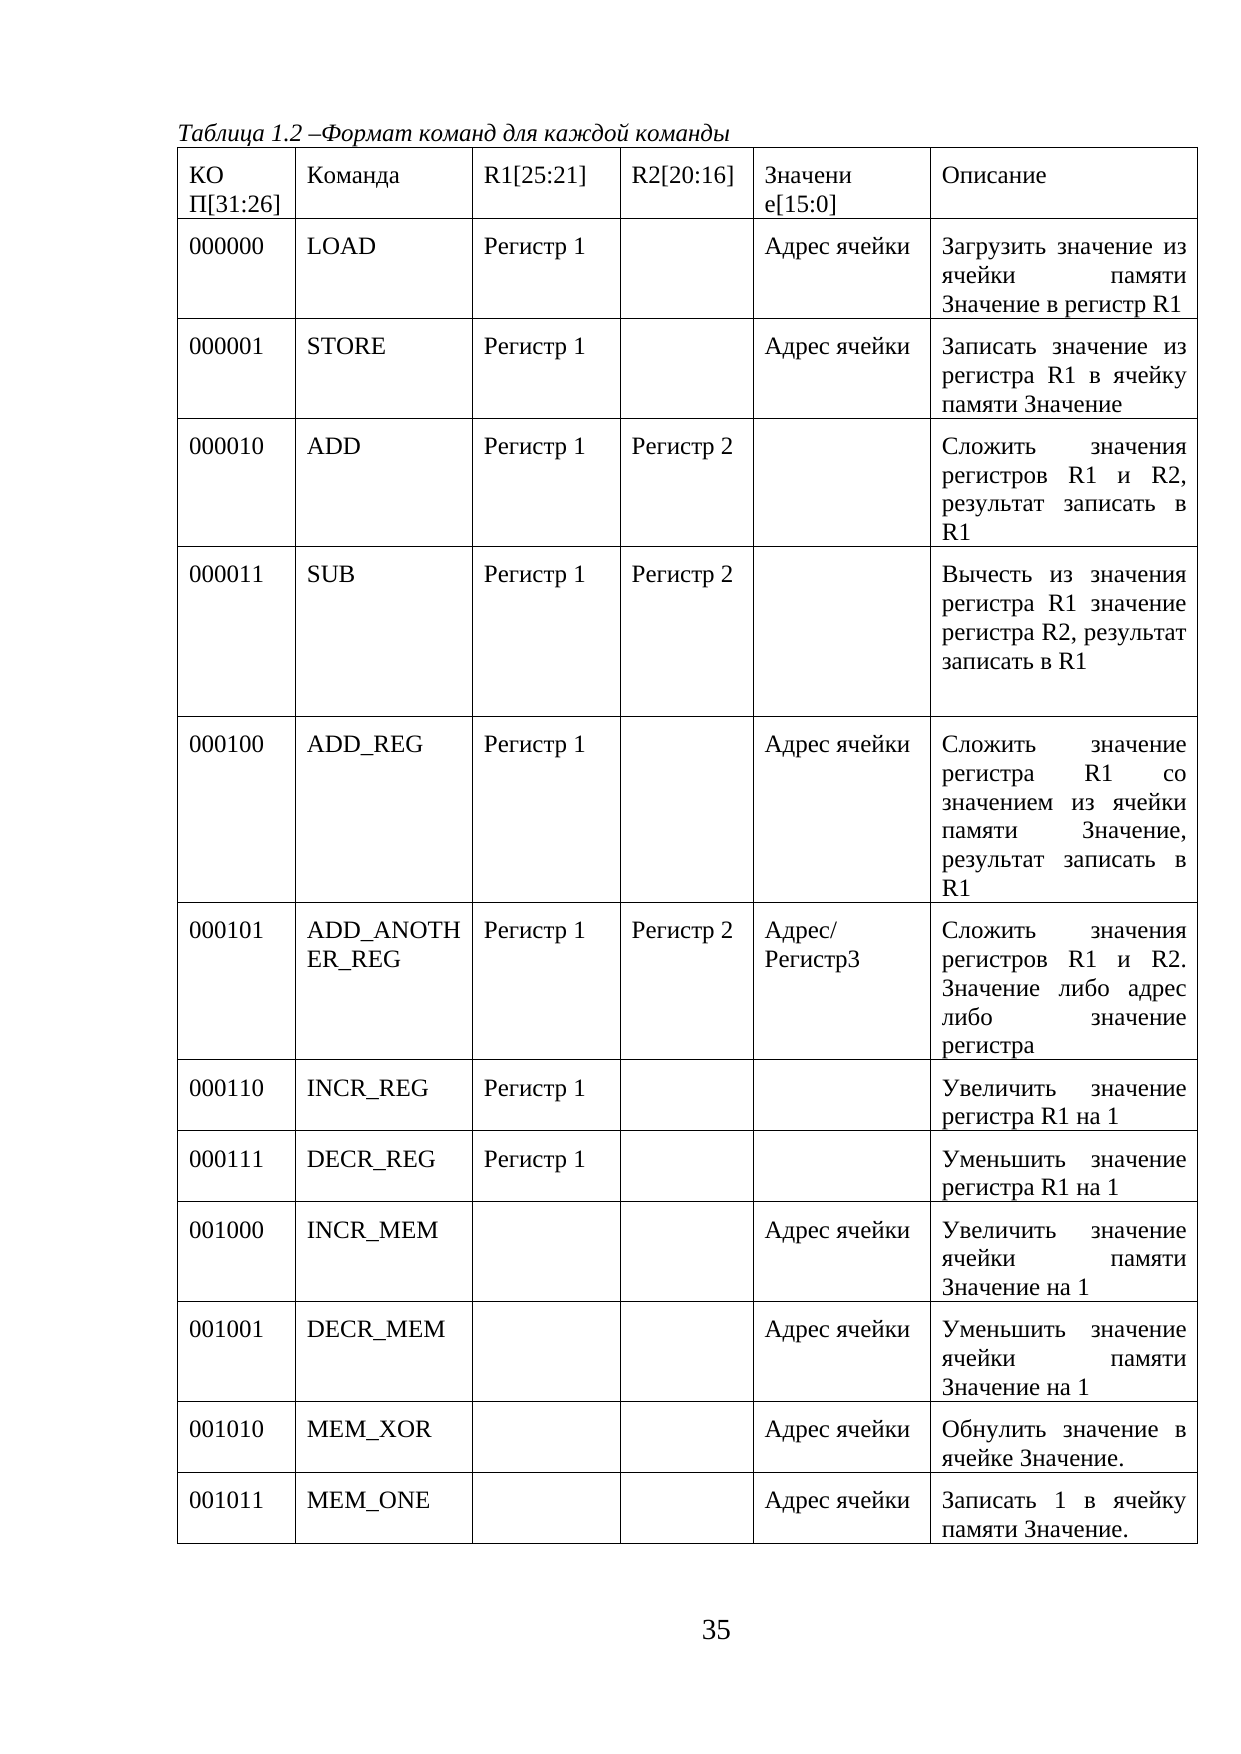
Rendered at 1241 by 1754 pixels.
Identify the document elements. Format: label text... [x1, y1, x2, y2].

table_cell INCR_REG [296, 1060, 472, 1130]
table_cell ADD [296, 419, 472, 546]
table_cell 000010 [178, 419, 295, 546]
table_cell Регистр 1 [473, 319, 620, 417]
table_cell [621, 319, 753, 417]
table_cell 001011 [178, 1473, 295, 1543]
table_cell ADD_ANOTHER_REG [296, 903, 472, 1059]
text Таблица 1.2 –Формат команд для каждой команды [177, 118, 1181, 147]
table_cell Записать 1 в ячейку памяти Значение. [931, 1473, 1197, 1543]
table_cell 000101 [178, 903, 295, 1059]
table_cell STORE [296, 319, 472, 417]
table_cell 000000 [178, 219, 295, 318]
table_cell 000111 [178, 1131, 295, 1201]
table_cell LOAD [296, 219, 472, 318]
table_cell ADD_REG [296, 717, 472, 902]
table_cell Регистр 1 [473, 1060, 620, 1130]
table_cell 000011 [178, 547, 295, 716]
table_cell 001000 [178, 1202, 295, 1301]
table_cell Адрес ячейки [754, 717, 930, 902]
table_cell Регистр 1 [473, 547, 620, 716]
table_cell Уменьшить значение ячейки памяти Значение на 1 [931, 1302, 1197, 1401]
table_cell Обнулить значение в ячейке Значение. [931, 1402, 1197, 1472]
table_cell Регистр 2 [621, 547, 753, 716]
table_cell Увеличить значение ячейки памяти Значение на 1 [931, 1202, 1197, 1301]
table_cell [473, 1202, 620, 1301]
table_cell Регистр 1 [473, 219, 620, 318]
table_cell Регистр 1 [473, 419, 620, 546]
table_cell [621, 1202, 753, 1301]
table_cell INCR_MEM [296, 1202, 472, 1301]
table_cell MEM_ONE [296, 1473, 472, 1543]
table_cell Уменьшить значение регистра R1 на 1 [931, 1131, 1197, 1201]
table_cell Сложить значение регистра R1 со значением из ячейки памяти Значение, результат записать в R1 [931, 717, 1197, 902]
table_cell 000001 [178, 319, 295, 417]
table_cell [621, 1060, 753, 1130]
table_cell Увеличить значение регистра R1 на 1 [931, 1060, 1197, 1130]
table_header КОП[31:26] [178, 148, 295, 218]
table_cell Адрес ячейки [754, 1402, 930, 1472]
table_cell [754, 419, 930, 546]
table_cell Загрузить значение из ячейки памяти Значение в регистр R1 [931, 219, 1197, 318]
table_cell [754, 547, 930, 716]
table_cell Регистр 2 [621, 419, 753, 546]
table_cell Адрес ячейки [754, 1202, 930, 1301]
table_cell Вычесть из значения регистра R1 значение регистра R2, результат записать в R1 [931, 547, 1197, 716]
table_header Команда [296, 148, 472, 218]
table_cell [473, 1302, 620, 1401]
table_cell [754, 1060, 930, 1130]
table_cell [473, 1473, 620, 1543]
table_header Значение[15:0] [754, 148, 930, 218]
table_cell Адрес ячейки [754, 1473, 930, 1543]
table_cell Адрес ячейки [754, 219, 930, 318]
table_cell [621, 1131, 753, 1201]
table_cell Адрес/Регистр3 [754, 903, 930, 1059]
table_cell SUB [296, 547, 472, 716]
table_cell [621, 1302, 753, 1401]
table_cell [754, 1131, 930, 1201]
table_cell [621, 219, 753, 318]
table_cell Регистр 1 [473, 1131, 620, 1201]
table_cell [621, 1473, 753, 1543]
table_header R2[20:16] [621, 148, 753, 218]
table_cell Регистр 1 [473, 717, 620, 902]
table_cell [473, 1402, 620, 1472]
table_cell 000110 [178, 1060, 295, 1130]
table_cell Сложить значения регистров R1 и R2. Значение либо адрес либо значение регистра [931, 903, 1197, 1059]
table_cell Адрес ячейки [754, 1302, 930, 1401]
table_cell DECR_REG [296, 1131, 472, 1201]
table_cell MEM_XOR [296, 1402, 472, 1472]
table_cell [621, 717, 753, 902]
table_cell Регистр 1 [473, 903, 620, 1059]
table_cell Регистр 2 [621, 903, 753, 1059]
table_cell 001010 [178, 1402, 295, 1472]
table_cell Сложить значения регистров R1 и R2, результат записать в R1 [931, 419, 1197, 546]
table_cell [621, 1402, 753, 1472]
table_cell 000100 [178, 717, 295, 902]
table_header R1[25:21] [473, 148, 620, 218]
table_cell Адрес ячейки [754, 319, 930, 417]
table_cell 001001 [178, 1302, 295, 1401]
table_cell DECR_MEM [296, 1302, 472, 1401]
table_header Описание [931, 148, 1197, 218]
table_cell Записать значение из регистра R1 в ячейку памяти Значение [931, 319, 1197, 417]
